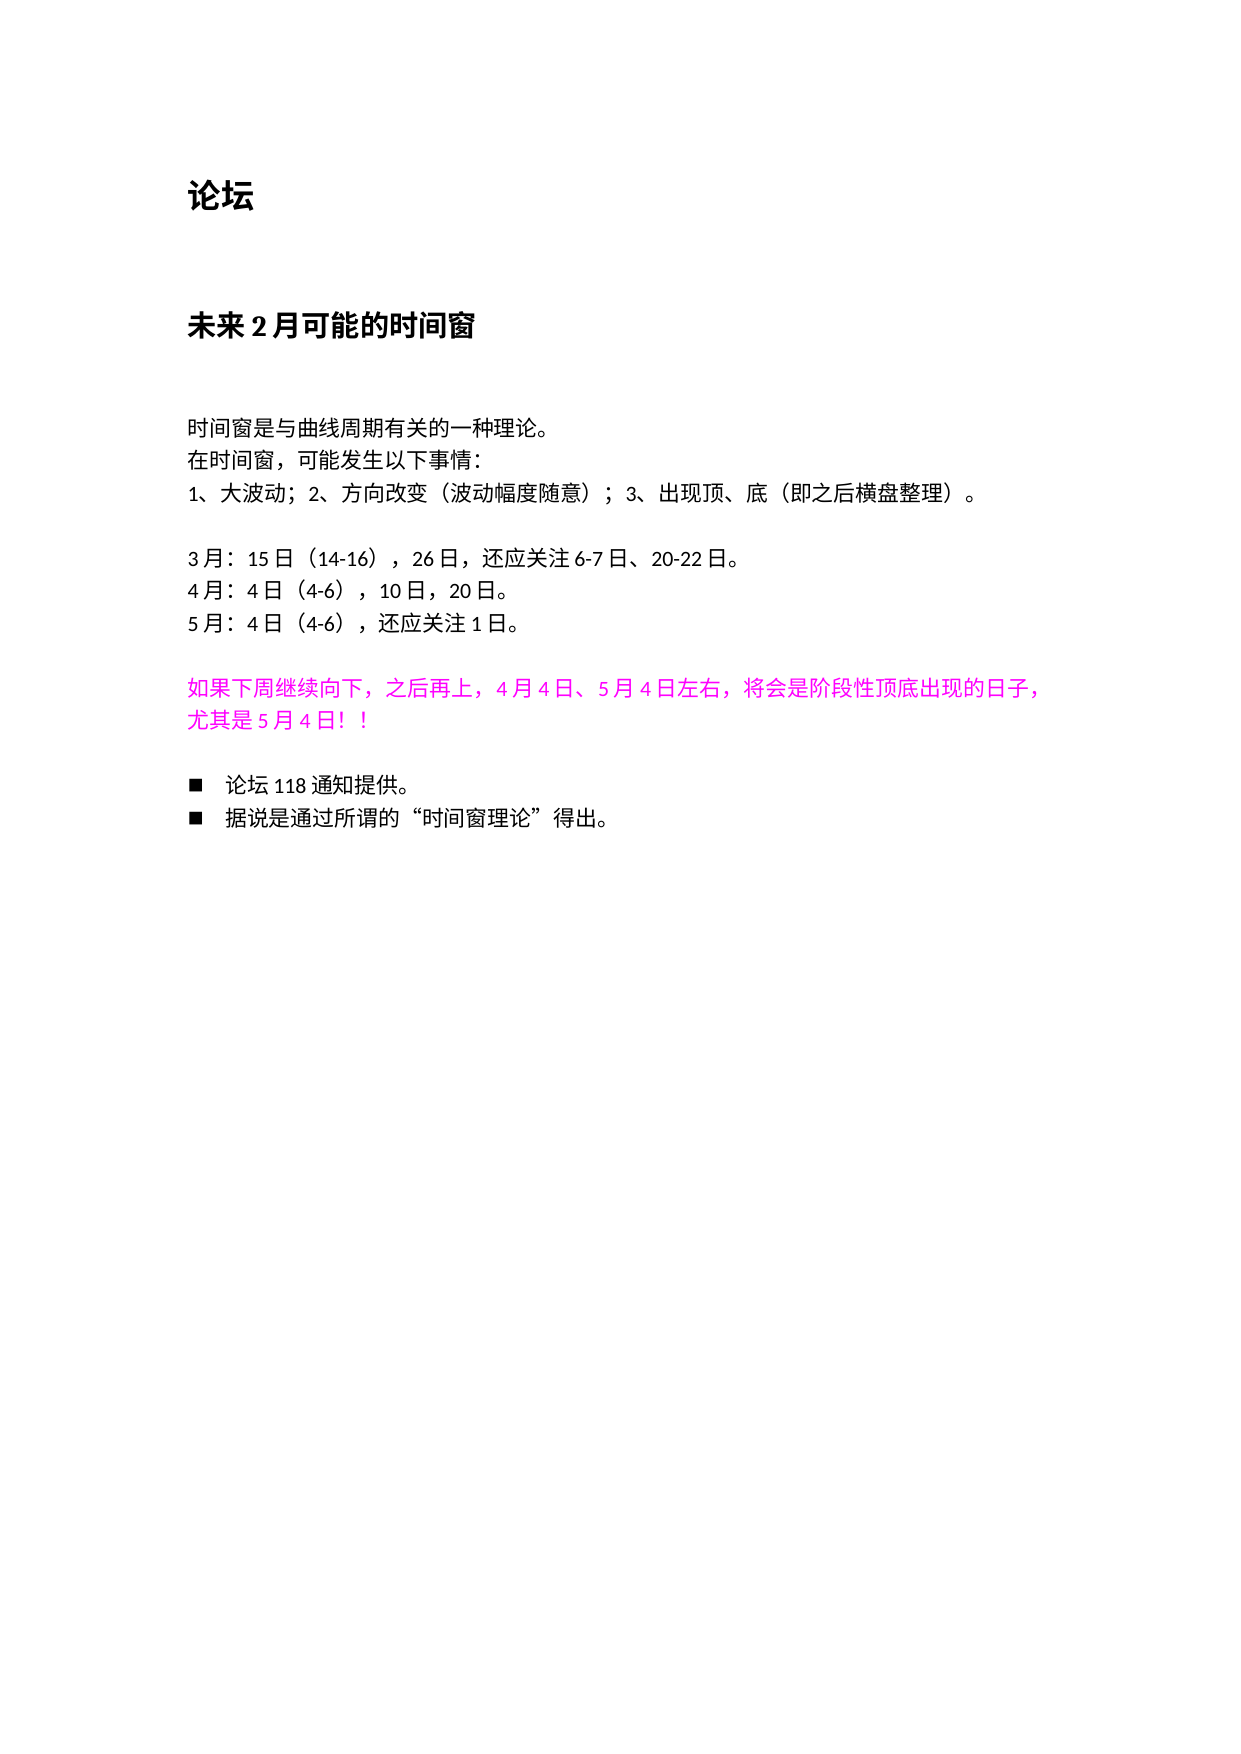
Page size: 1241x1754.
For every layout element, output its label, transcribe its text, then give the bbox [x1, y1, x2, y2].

list 论坛118通知提供。 [187, 768, 1053, 800]
text 时间窗是与曲线周期有关的一种理论。 在时间窗，可能发生以下事情： 1、大波动；2、方向改变（波动幅度随意）；3、出现顶、底（即之后横盘整理）。 3月：15日（14-16），26日，还应关注6-7日、20-22日。 4月：4日（4-6），10日，20日。 5月：4日（4-6），还应关注1日。 [187, 410, 1053, 638]
list 据说是通过所谓的“时间窗理论”得出。 [187, 800, 1053, 833]
text 如果下周继续向下，之后再上，4月4日、5月4日左右，将会是阶段性顶底出现的日子，尤其是5月4日！！ [187, 670, 1053, 735]
subtitle 未来2月可能的时间窗 [187, 291, 1053, 356]
subtitle 论坛 [187, 162, 1053, 227]
